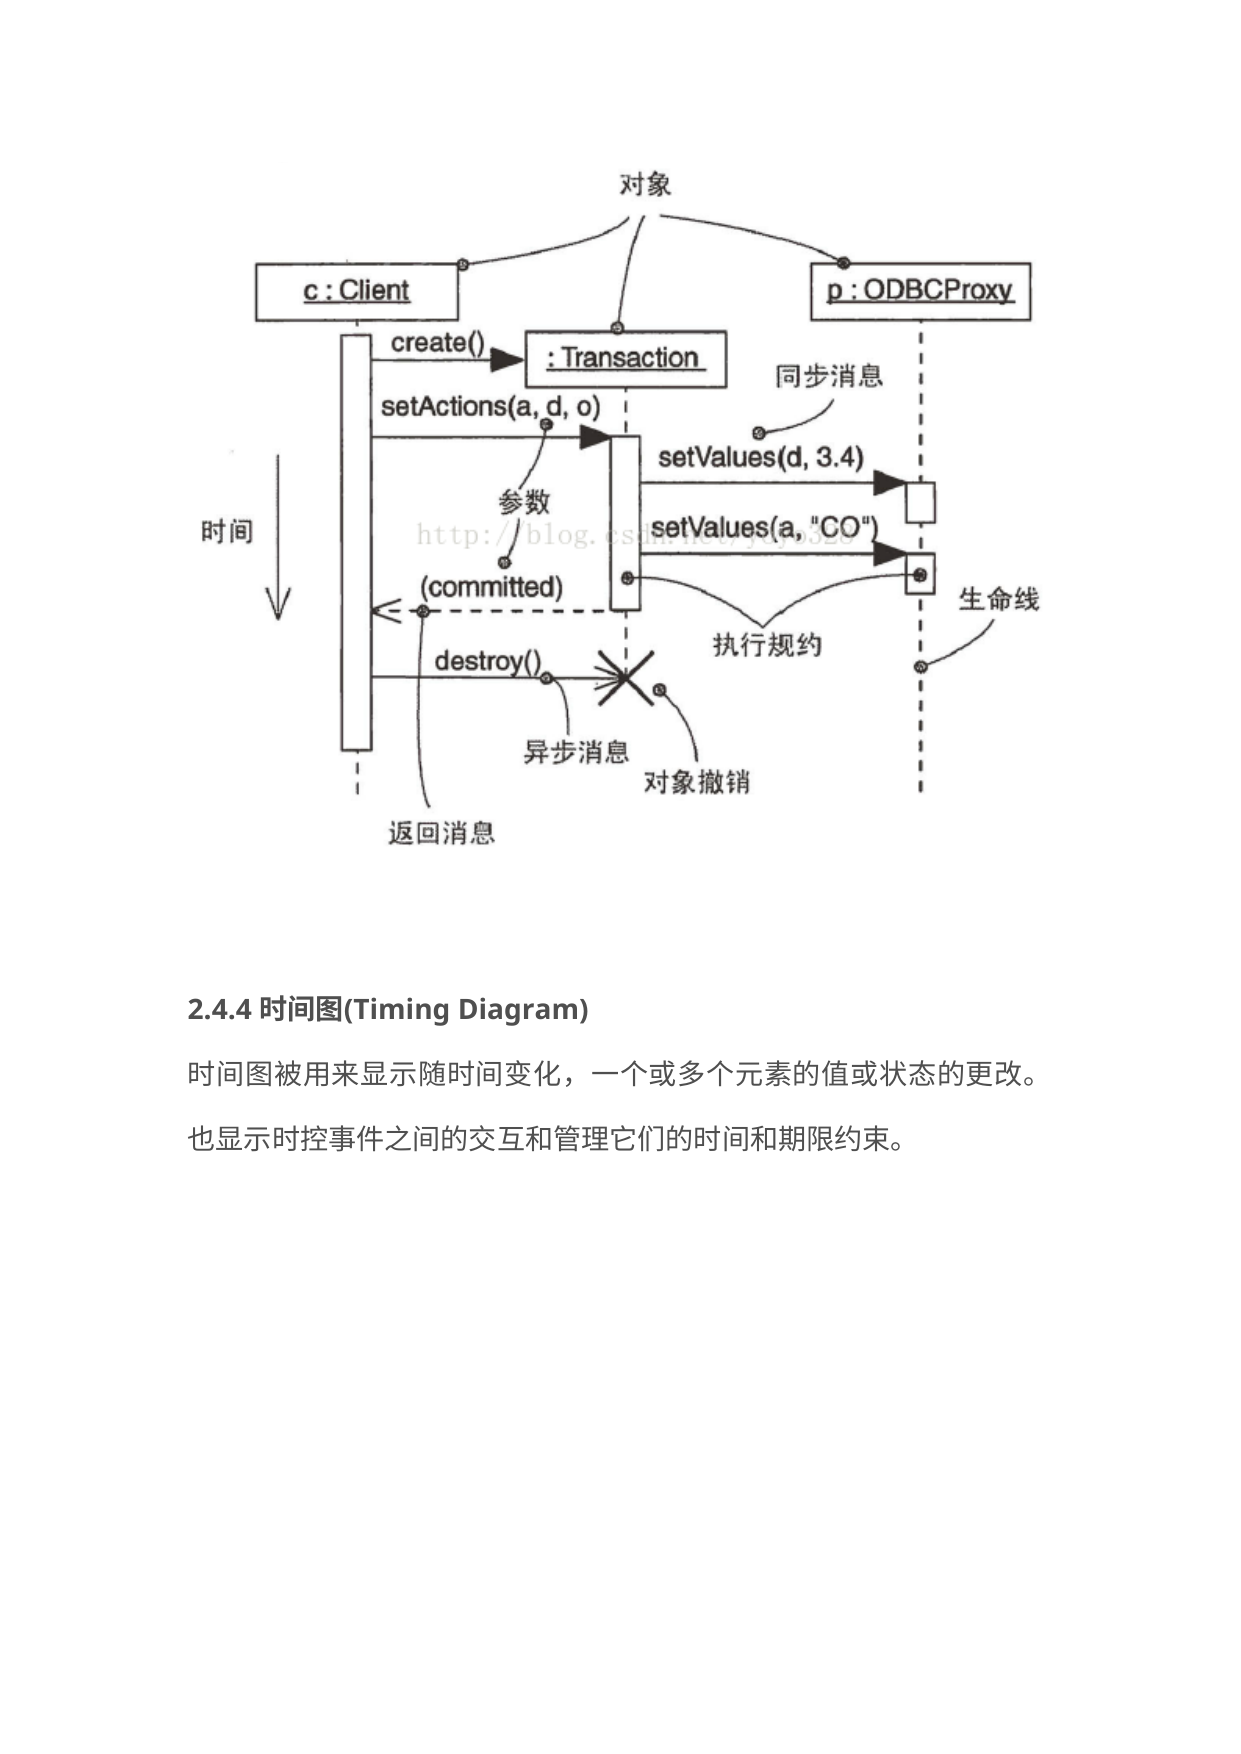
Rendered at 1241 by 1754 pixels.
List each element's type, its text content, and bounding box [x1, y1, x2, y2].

text 2.4.4 时间图(Timing Diagram) [187, 974, 1053, 1039]
text 时间图被用来显示随时间变化，一个或多个元素的值或状态的更改。也显示时控事件之间的交互和管理它们的时间和期限约束。 [187, 1039, 1053, 1169]
picture [187, 162, 1058, 876]
